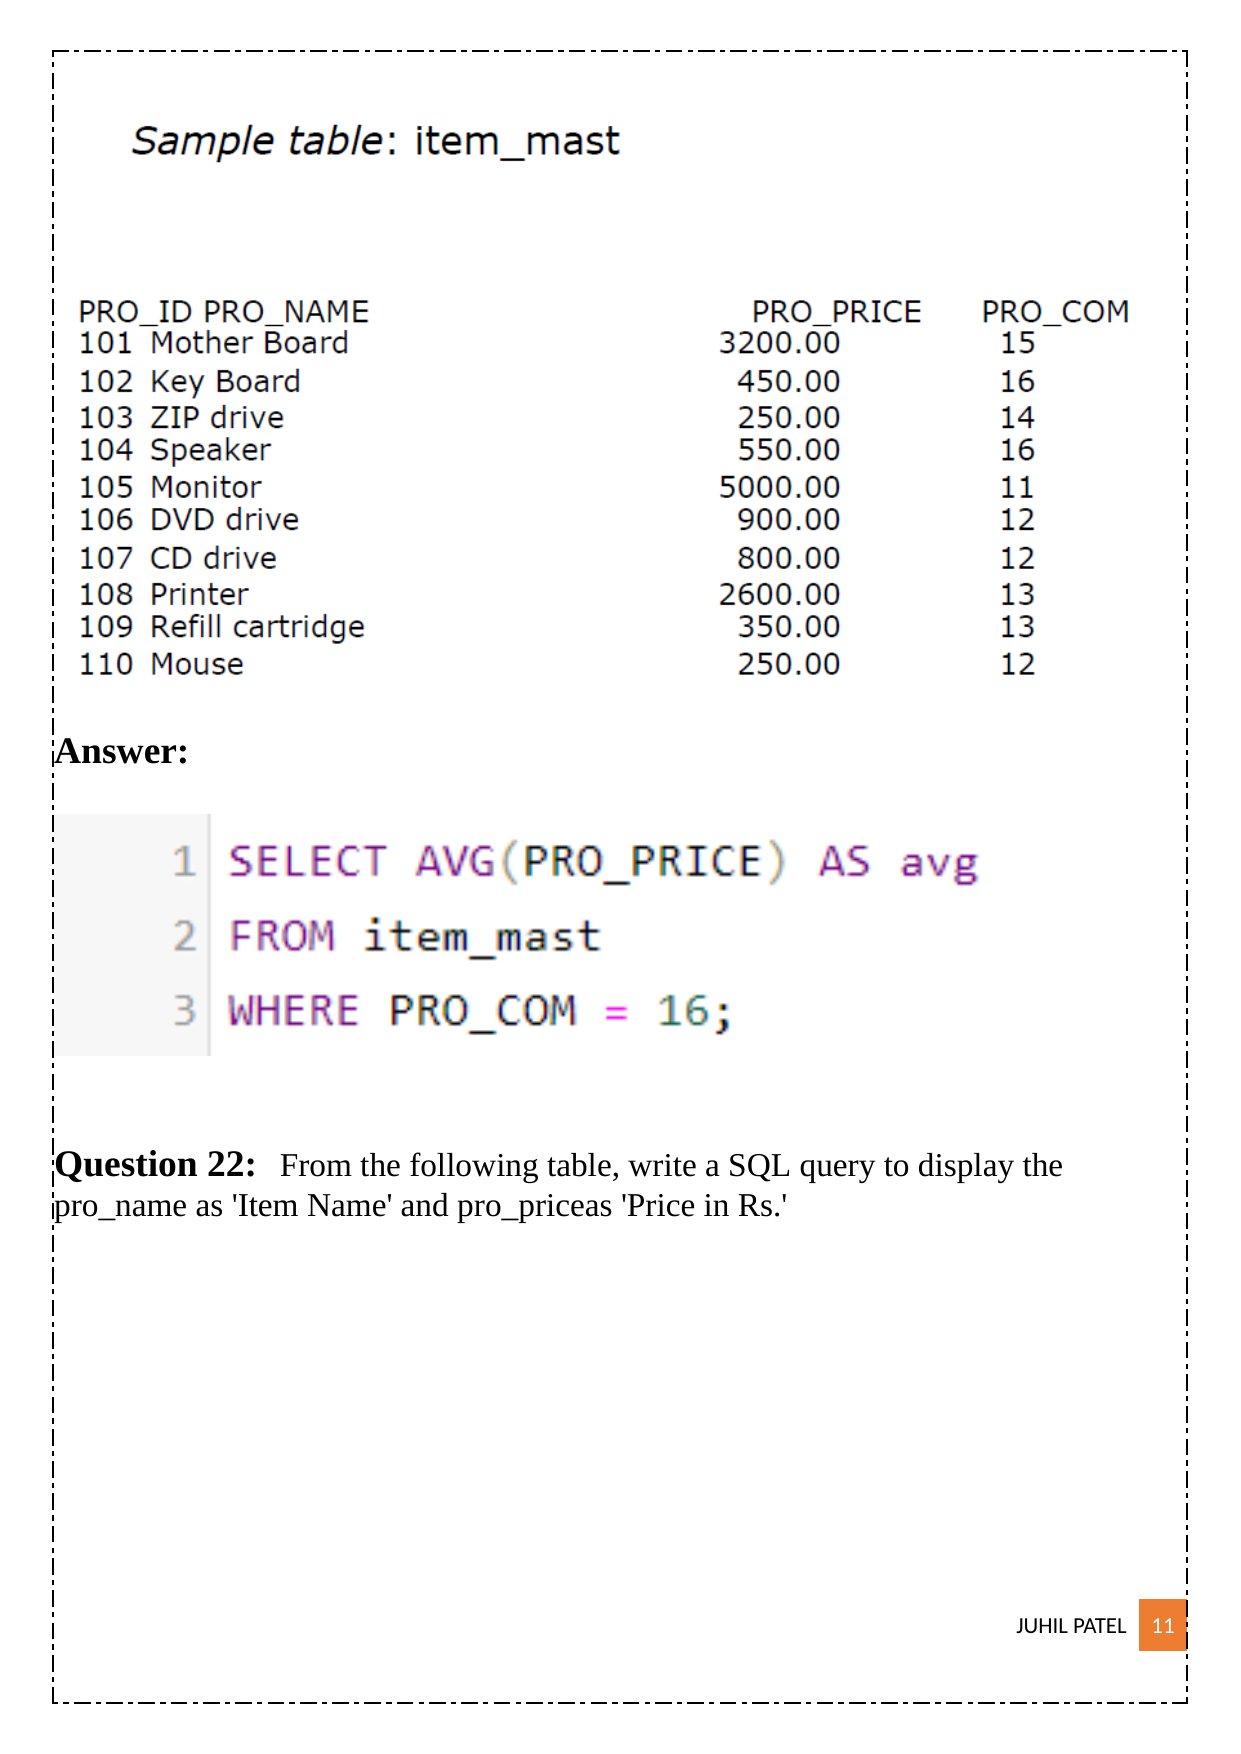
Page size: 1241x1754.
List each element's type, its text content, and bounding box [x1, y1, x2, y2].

picture [53, 104, 1191, 729]
text Answer: [54, 729, 1187, 771]
text Question 22: From the following table, write a SQL query to display the pro_name as 'Item Name' and pro_priceas 'Price in Rs.' [54, 1099, 1187, 1223]
